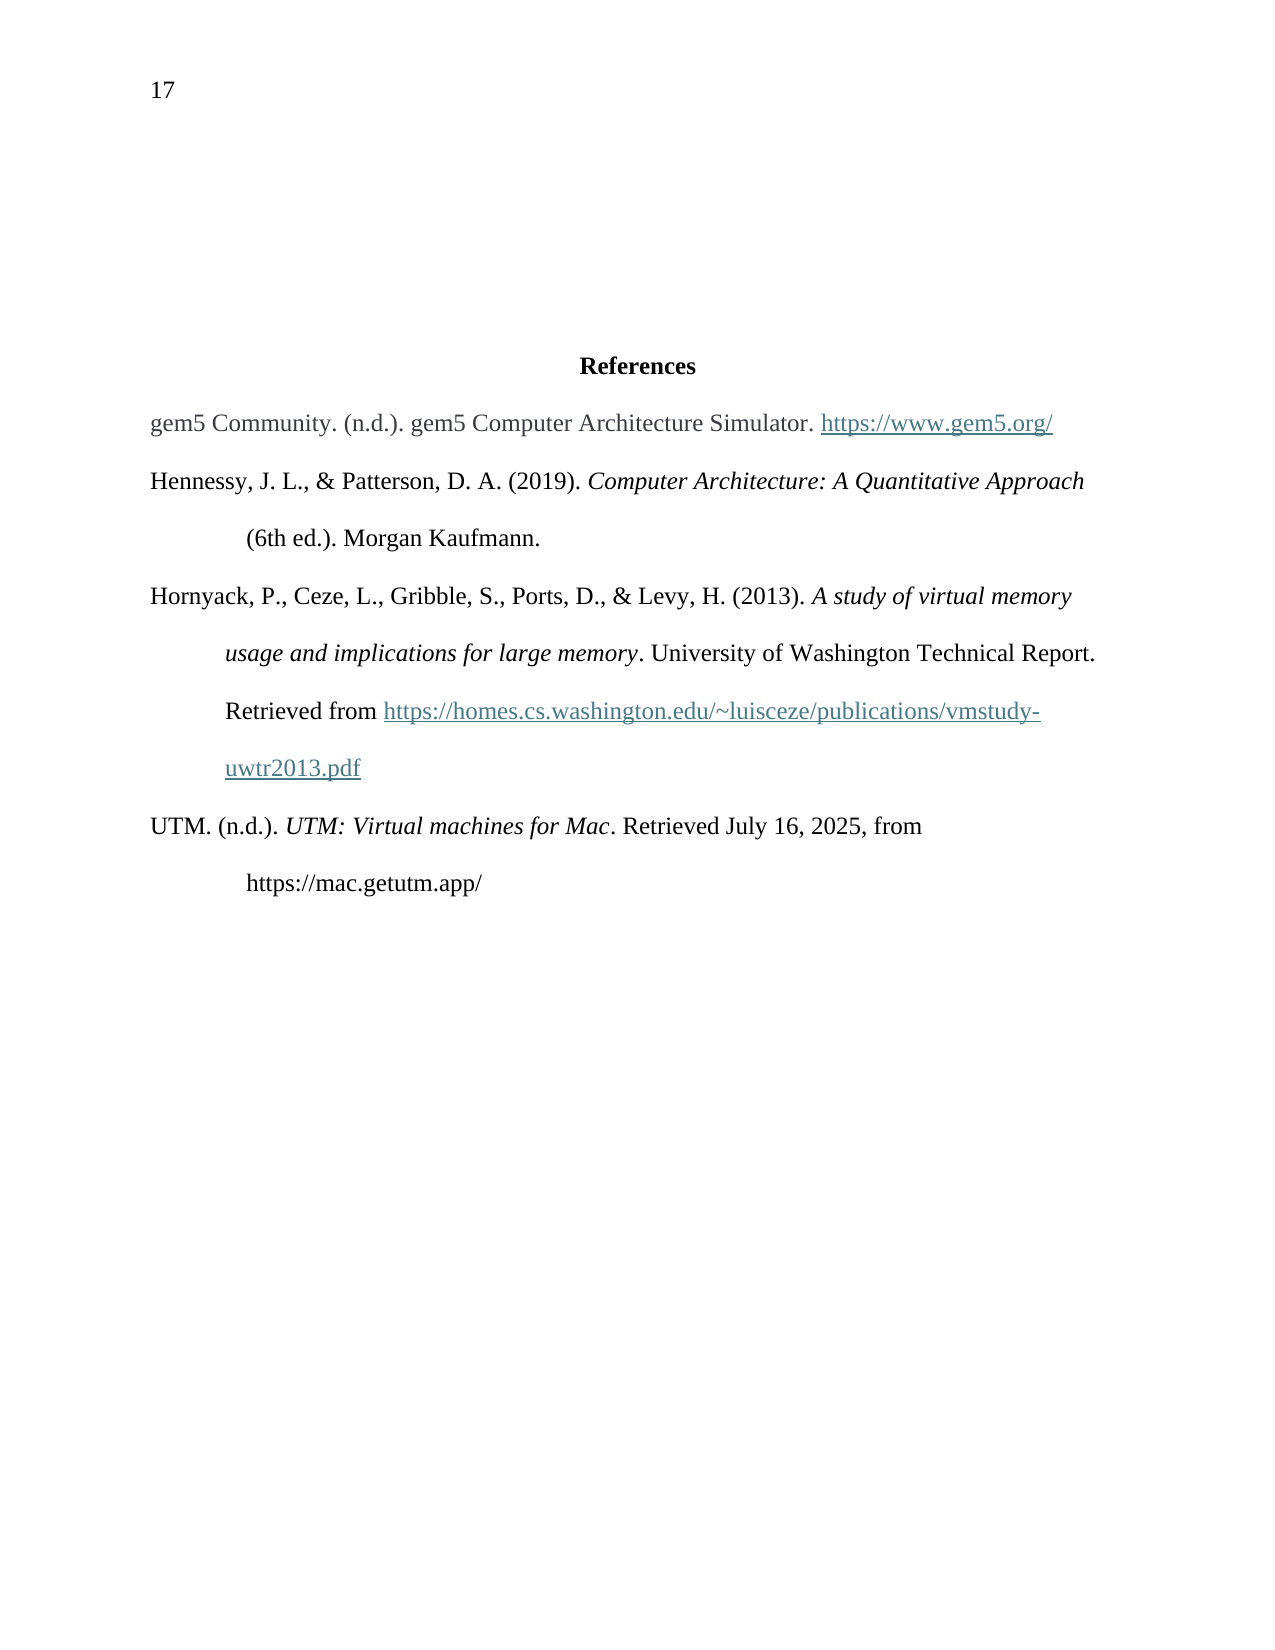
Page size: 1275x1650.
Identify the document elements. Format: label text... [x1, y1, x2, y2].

text Hennessy, J. L., & Patterson, D. A. (2019). Computer Architecture: A Quantitative Approach (6th ed.). Morgan Kaufmann. [150, 466, 1125, 552]
text References [150, 351, 1125, 379]
text UTM. (n.d.). UTM: Virtual machines for Mac. Retrieved July 16, 2025, from https://mac.getutm.app/ [150, 811, 1125, 897]
text Hornyack, P., Ceze, L., Gribble, S., Ports, D., & Levy, H. (2013). A study of virtual memory usage and implications for large memory. University of Washington Technical Report. Retrieved from https://homes.cs.washington.edu/~luisceze/publications/vmstudy-uwtr2013.pdf [150, 581, 1125, 782]
text gem5 Community. (n.d.). gem5 Computer Architecture Simulator. https://www.gem5.org/ [150, 408, 1125, 437]
